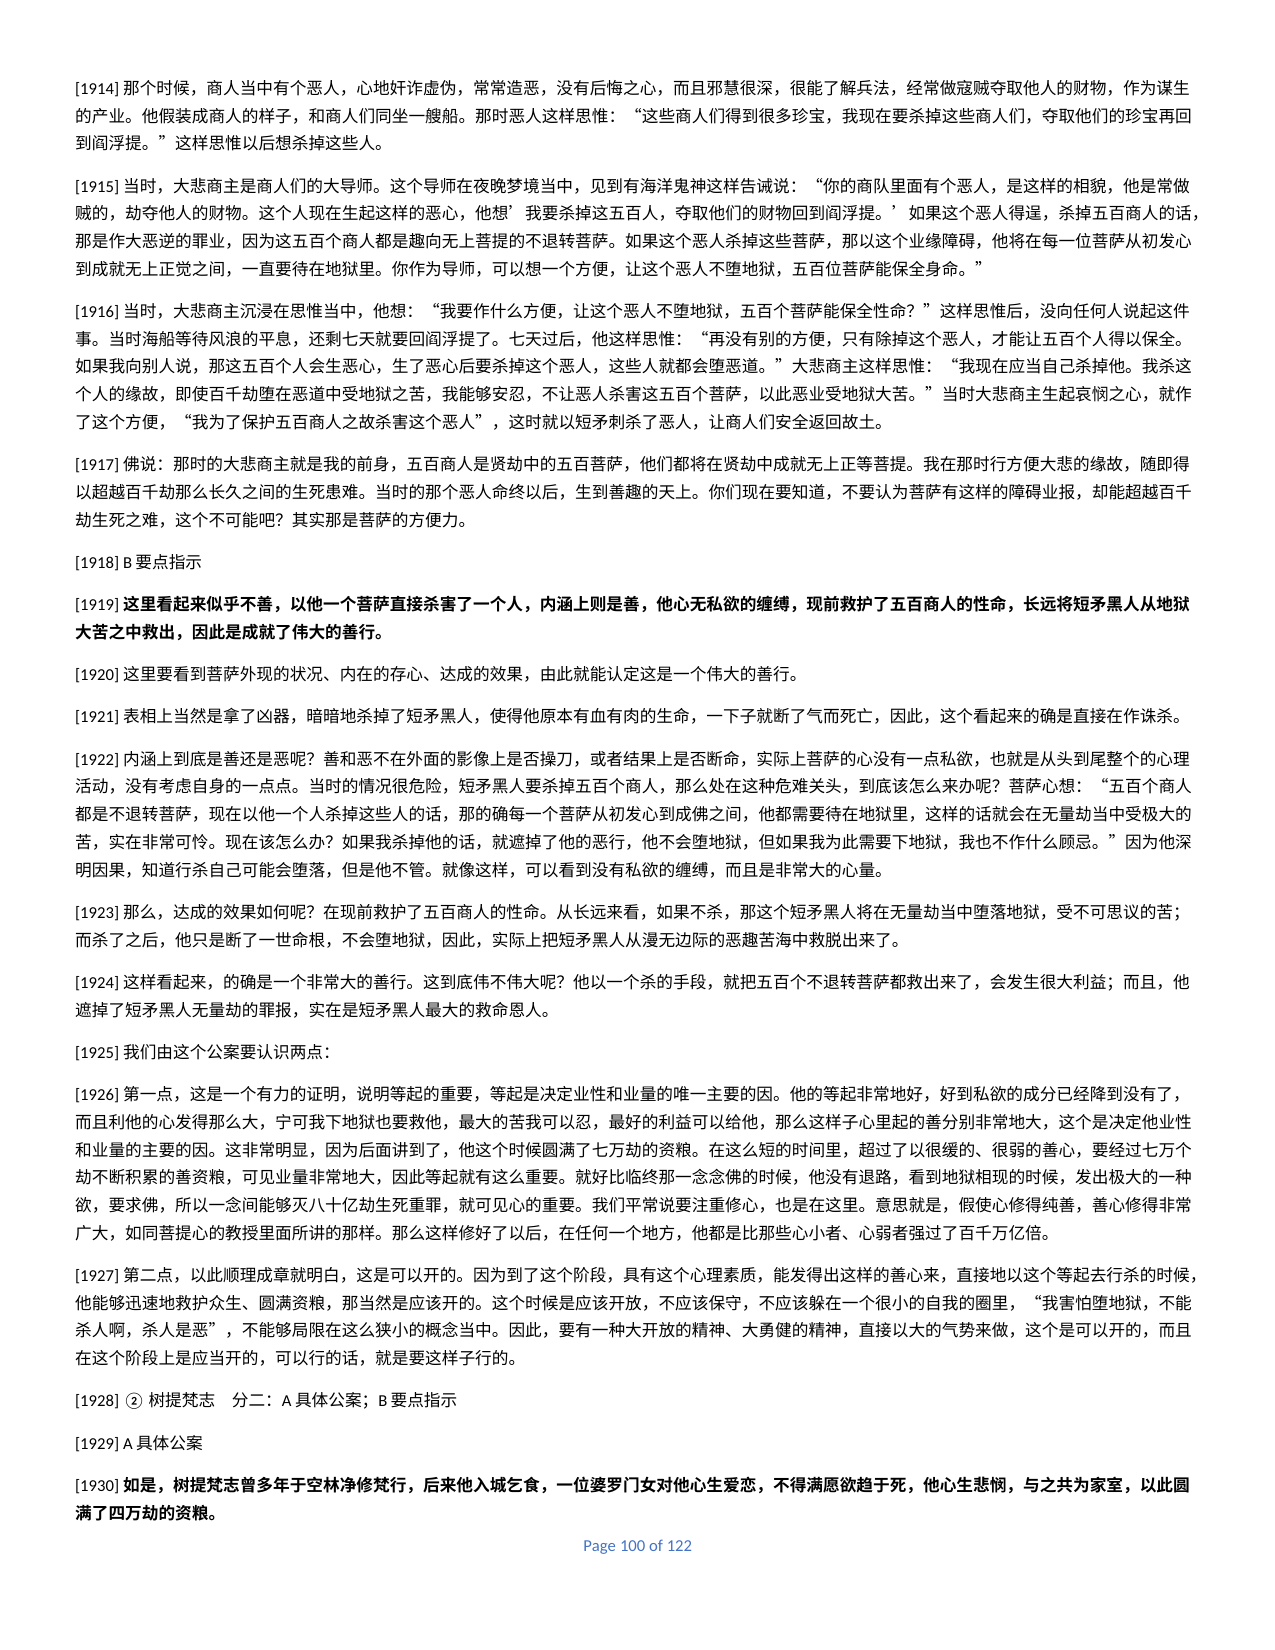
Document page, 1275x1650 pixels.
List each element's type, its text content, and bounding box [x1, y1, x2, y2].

text [1924] 这样看起来，的确是一个非常大的善行。这到底伟不伟大呢？他以一个杀的手段，就把五百个不退转菩萨都救出来了，会发生很大利益；而且，他遮掉了短矛黑人无量劫的罪报，实在是短矛黑人最大的救命恩人。 [75, 969, 1200, 1021]
text [1923] 那么，达成的效果如何呢？在现前救护了五百商人的性命。从长远来看，如果不杀，那这个短矛黑人将在无量劫当中堕落地狱，受不可思议的苦；而杀了之后，他只是断了一世命根，不会堕地狱，因此，实际上把短矛黑人从漫无边际的恶趣苦海中救脱出来了。 [75, 899, 1200, 951]
text [1917] 佛说：那时的大悲商主就是我的前身，五百商人是贤劫中的五百菩萨，他们都将在贤劫中成就无上正等菩提。我在那时行方便大悲的缘故，随即得以超越百千劫那么长久之间的生死患难。当时的那个恶人命终以后，生到善趣的天上。你们现在要知道，不要认为菩萨有这样的障碍业报，却能超越百千劫生死之难，这个不可能吧？其实那是菩萨的方便力。 [75, 451, 1200, 531]
text [1926] 第一点，这是一个有力的证明，说明等起的重要，等起是决定业性和业量的唯一主要的因。他的等起非常地好，好到私欲的成分已经降到没有了，而且利他的心发得那么大，宁可我下地狱也要救他，最大的苦我可以忍，最好的利益可以给他，那么这样子心里起的善分别非常地大，这个是决定他业性和业量的主要的因。这非常明显，因为后面讲到了，他这个时候圆满了七万劫的资粮。在这么短的时间里，超过了以很缓的、很弱的善心，要经过七万个劫不断积累的善资粮，可见业量非常地大，因此等起就有这么重要。就好比临终那一念念佛的时候，他没有退路，看到地狱相现的时候，发出极大的一种欲，要求佛，所以一念间能够灭八十亿劫生死重罪，就可见心的重要。我们平常说要注重修心，也是在这里。意思就是，假使心修得纯善，善心修得非常广大，如同菩提心的教授里面所讲的那样。那么这样修好了以后，在任何一个地方，他都是比那些心小者、心弱者强过了百千万亿倍。 [75, 1081, 1200, 1244]
text [1929] A具体公案 [75, 1430, 1200, 1454]
text [1925] 我们由这个公案要认识两点： [75, 1039, 1200, 1063]
text [1920] 这里要看到菩萨外现的状况、内在的存心、达成的效果，由此就能认定这是一个伟大的善行。 [75, 661, 1200, 685]
text [1921] 表相上当然是拿了凶器，暗暗地杀掉了短矛黑人，使得他原本有血有肉的生命，一下子就断了气而死亡，因此，这个看起来的确是直接在作诛杀。 [75, 703, 1200, 728]
text [1922] 内涵上到底是善还是恶呢？善和恶不在外面的影像上是否操刀，或者结果上是否断命，实际上菩萨的心没有一点私欲，也就是从头到尾整个的心理活动，没有考虑自身的一点点。当时的情况很危险，短矛黑人要杀掉五百个商人，那么处在这种危难关头，到底该怎么来办呢？菩萨心想：“五百个商人都是不退转菩萨，现在以他一个人杀掉这些人的话，那的确每一个菩萨从初发心到成佛之间，他都需要待在地狱里，这样的话就会在无量劫当中受极大的苦，实在非常可怜。现在该怎么办？如果我杀掉他的话，就遮掉了他的恶行，他不会堕地狱，但如果我为此需要下地狱，我也不作什么顾忌。”因为他深明因果，知道行杀自己可能会堕落，但是他不管。就像这样，可以看到没有私欲的缠缚，而且是非常大的心量。 [75, 746, 1200, 881]
text [1915] 当时，大悲商主是商人们的大导师。这个导师在夜晚梦境当中，见到有海洋鬼神这样告诫说：“你的商队里面有个恶人，是这样的相貌，他是常做贼的，劫夺他人的财物。这个人现在生起这样的恶心，他想’我要杀掉这五百人，夺取他们的财物回到阎浮提。’如果这个恶人得逞，杀掉五百商人的话，那是作大恶逆的罪业，因为这五百个商人都是趣向无上菩提的不退转菩萨。如果这个恶人杀掉这些菩萨，那以这个业缘障碍，他将在每一位菩萨从初发心到成就无上正觉之间，一直要待在地狱里。你作为导师，可以想一个方便，让这个恶人不堕地狱，五百位菩萨能保全身命。” [75, 173, 1200, 280]
text [1930] 如是，树提梵志曾多年于空林净修梵行，后来他入城乞食，一位婆罗门女对他心生爱恋，不得满愿欲趋于死，他心生悲悯，与之共为家室，以此圆满了四万劫的资粮。 [75, 1472, 1200, 1524]
text [1916] 当时，大悲商主沉浸在思惟当中，他想：“我要作什么方便，让这个恶人不堕地狱，五百个菩萨能保全性命？”这样思惟后，没向任何人说起这件事。当时海船等待风浪的平息，还剩七天就要回阎浮提了。七天过后，他这样思惟：“再没有别的方便，只有除掉这个恶人，才能让五百个人得以保全。如果我向别人说，那这五百个人会生恶心，生了恶心后要杀掉这个恶人，这些人就都会堕恶道。”大悲商主这样思惟：“我现在应当自己杀掉他。我杀这个人的缘故，即使百千劫堕在恶道中受地狱之苦，我能够安忍，不让恶人杀害这五百个菩萨，以此恶业受地狱大苦。”当时大悲商主生起哀悯之心，就作了这个方便，“我为了保护五百商人之故杀害这个恶人”，这时就以短矛刺杀了恶人，让商人们安全返回故土。 [75, 298, 1200, 433]
text [1918] B要点指示 [75, 549, 1200, 573]
text [1927] 第二点，以此顺理成章就明白，这是可以开的。因为到了这个阶段，具有这个心理素质，能发得出这样的善心来，直接地以这个等起去行杀的时候，他能够迅速地救护众生、圆满资粮，那当然是应该开的。这个时候是应该开放，不应该保守，不应该躲在一个很小的自我的圈里，“我害怕堕地狱，不能杀人啊，杀人是恶”，不能够局限在这么狭小的概念当中。因此，要有一种大开放的精神、大勇健的精神，直接以大的气势来做，这个是可以开的，而且在这个阶段上是应当开的，可以行的话，就是要这样子行的。 [75, 1262, 1200, 1369]
text [1928] ②树提梵志 分二：A具体公案；B要点指示 [75, 1387, 1200, 1412]
text [1919] 这里看起来似乎不善，以他一个菩萨直接杀害了一个人，内涵上则是善，他心无私欲的缠缚，现前救护了五百商人的性命，长远将短矛黑人从地狱大苦之中救出，因此是成就了伟大的善行。 [75, 591, 1200, 643]
text [1914] 那个时候，商人当中有个恶人，心地奸诈虚伪，常常造恶，没有后悔之心，而且邪慧很深，很能了解兵法，经常做寇贼夺取他人的财物，作为谋生的产业。他假装成商人的样子，和商人们同坐一艘船。那时恶人这样思惟：“这些商人们得到很多珍宝，我现在要杀掉这些商人们，夺取他们的珍宝再回到阎浮提。”这样思惟以后想杀掉这些人。 [75, 75, 1200, 154]
